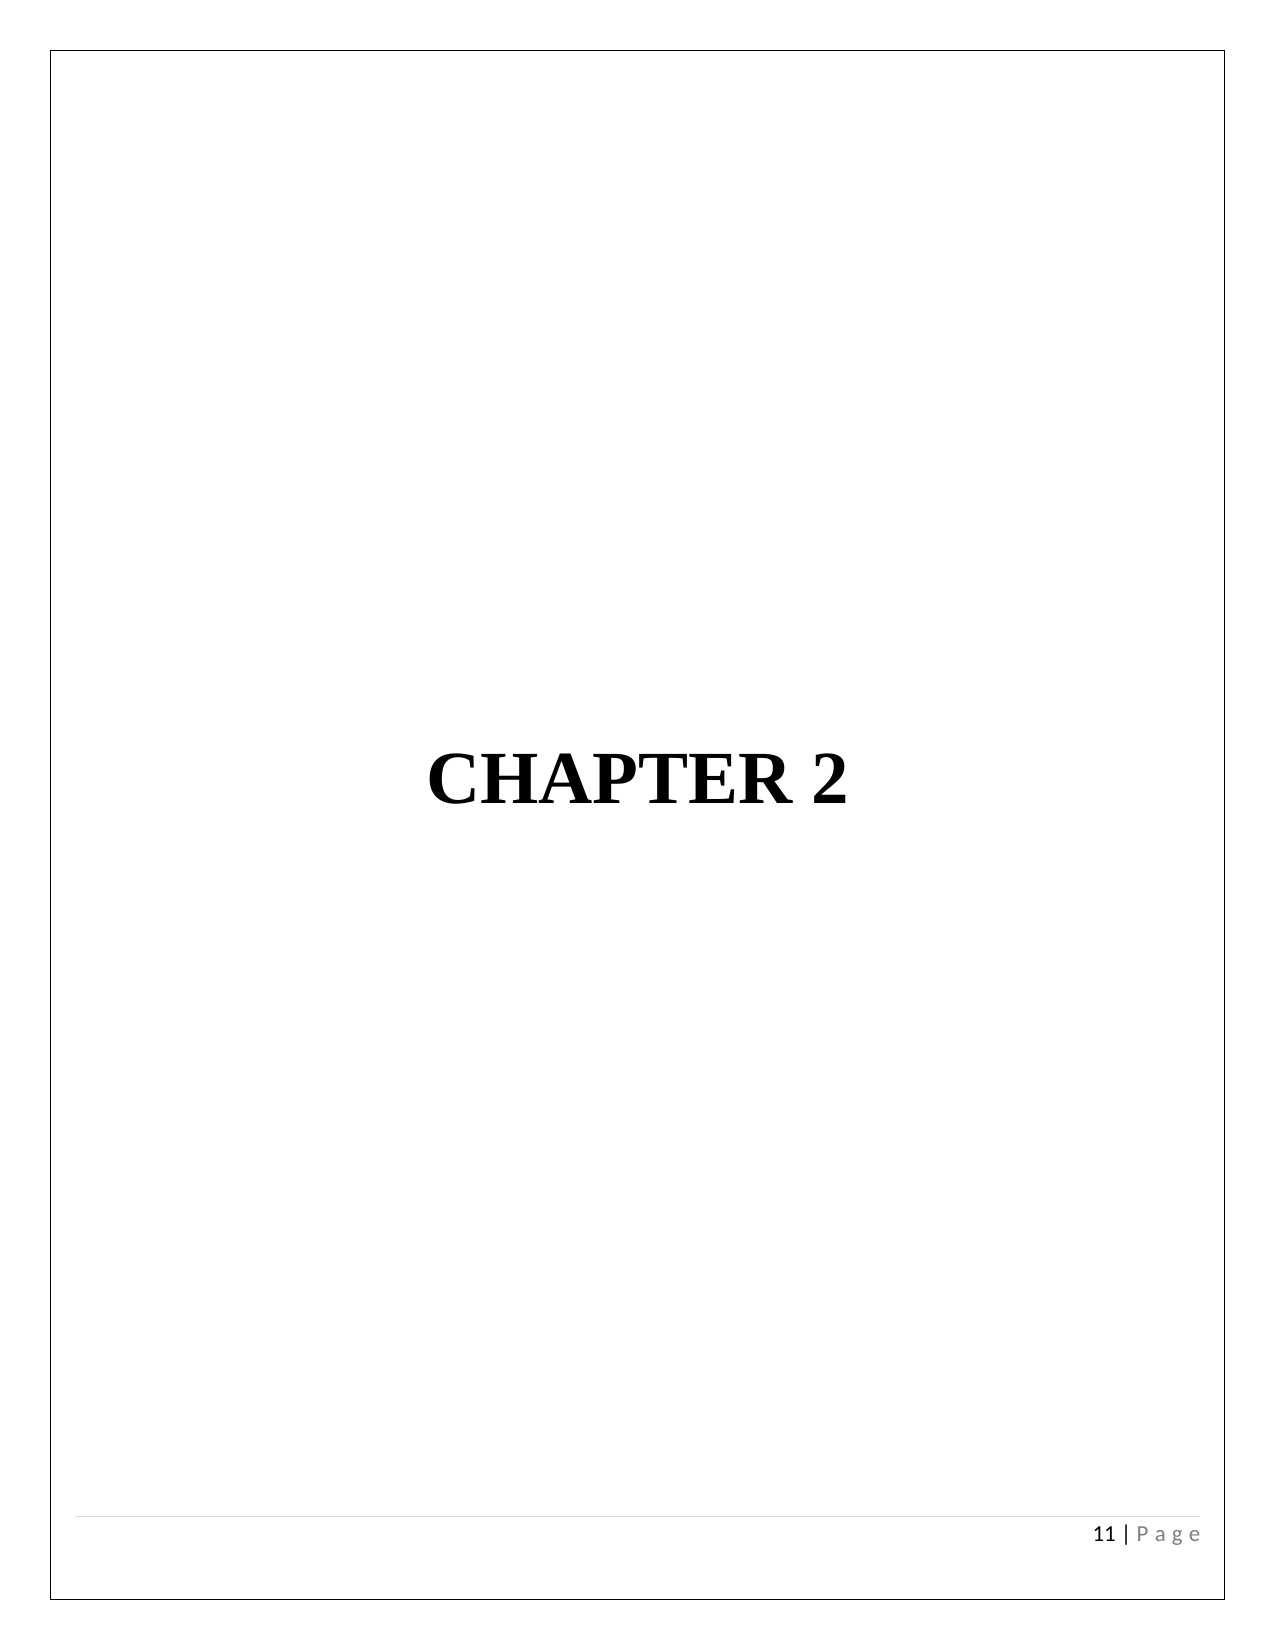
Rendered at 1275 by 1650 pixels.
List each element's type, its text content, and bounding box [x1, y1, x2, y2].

text CHAPTER 2 [75, 734, 1200, 820]
